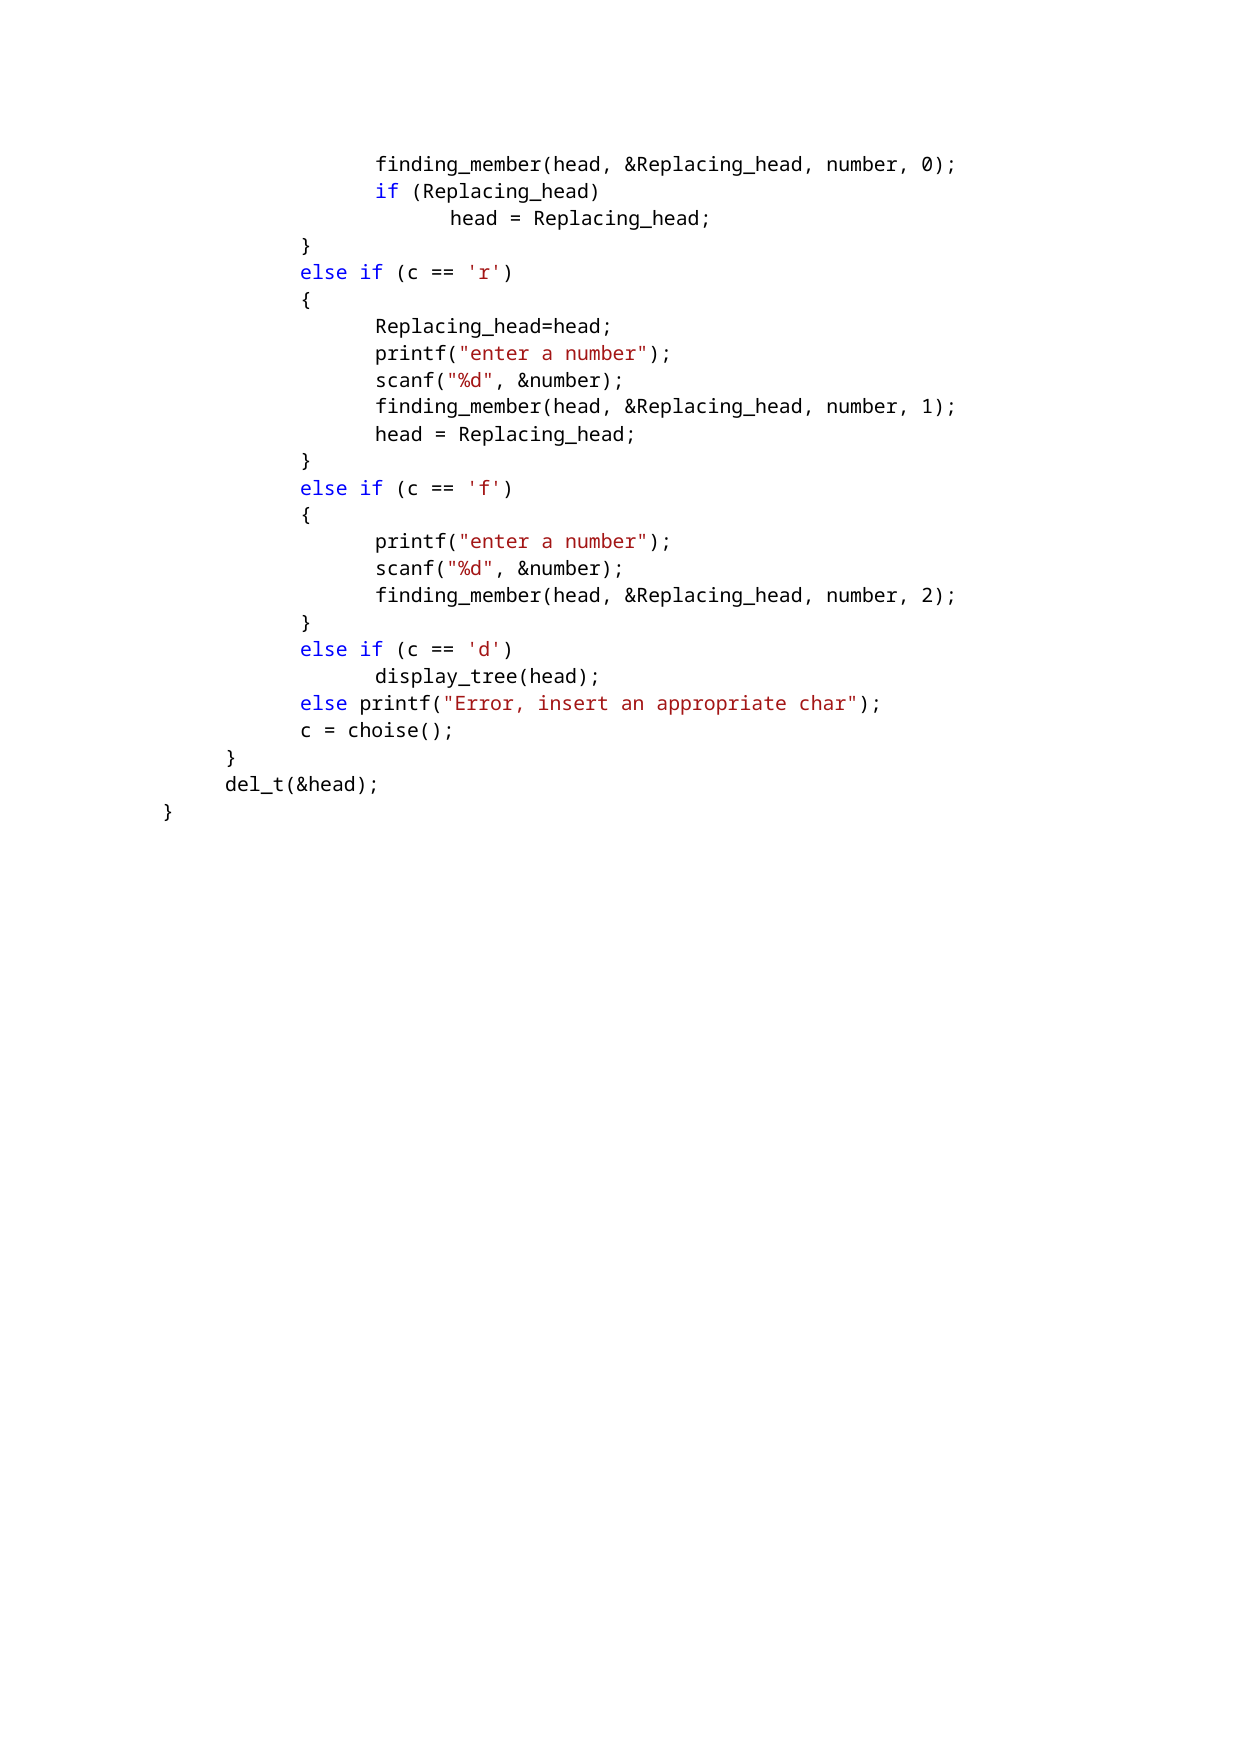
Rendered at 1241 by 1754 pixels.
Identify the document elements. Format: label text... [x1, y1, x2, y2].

text } [150, 231, 1090, 258]
text else if (c == 'r') [150, 258, 1090, 285]
text scanf("%d", &number); [150, 555, 1090, 582]
text del_t(&head); [150, 771, 1090, 797]
text } [150, 609, 1090, 636]
text head = Replacing_head; [150, 420, 1090, 447]
text display_tree(head); [150, 663, 1090, 689]
text scanf("%d", &number); [150, 366, 1090, 393]
text } [150, 743, 1090, 771]
text else if (c == 'f') [150, 474, 1090, 501]
text finding_member(head, &Replacing_head, number, 2); [150, 582, 1090, 609]
text else if (c == 'd') [150, 636, 1090, 663]
text else printf("Error, insert an appropriate char"); [150, 689, 1090, 717]
text { [150, 501, 1090, 528]
text printf("enter a number"); [150, 339, 1090, 366]
text Replacing_head=head; [150, 312, 1090, 339]
text if (Replacing_head) [150, 177, 1090, 204]
text c = choise(); [150, 717, 1090, 743]
text finding_member(head, &Replacing_head, number, 1); [150, 393, 1090, 420]
text printf("enter a number"); [150, 528, 1090, 555]
text } [150, 447, 1090, 474]
text { [150, 285, 1090, 312]
text head = Replacing_head; [150, 204, 1090, 231]
text } [150, 797, 1090, 824]
text finding_member(head, &Replacing_head, number, 0); [150, 150, 1090, 177]
